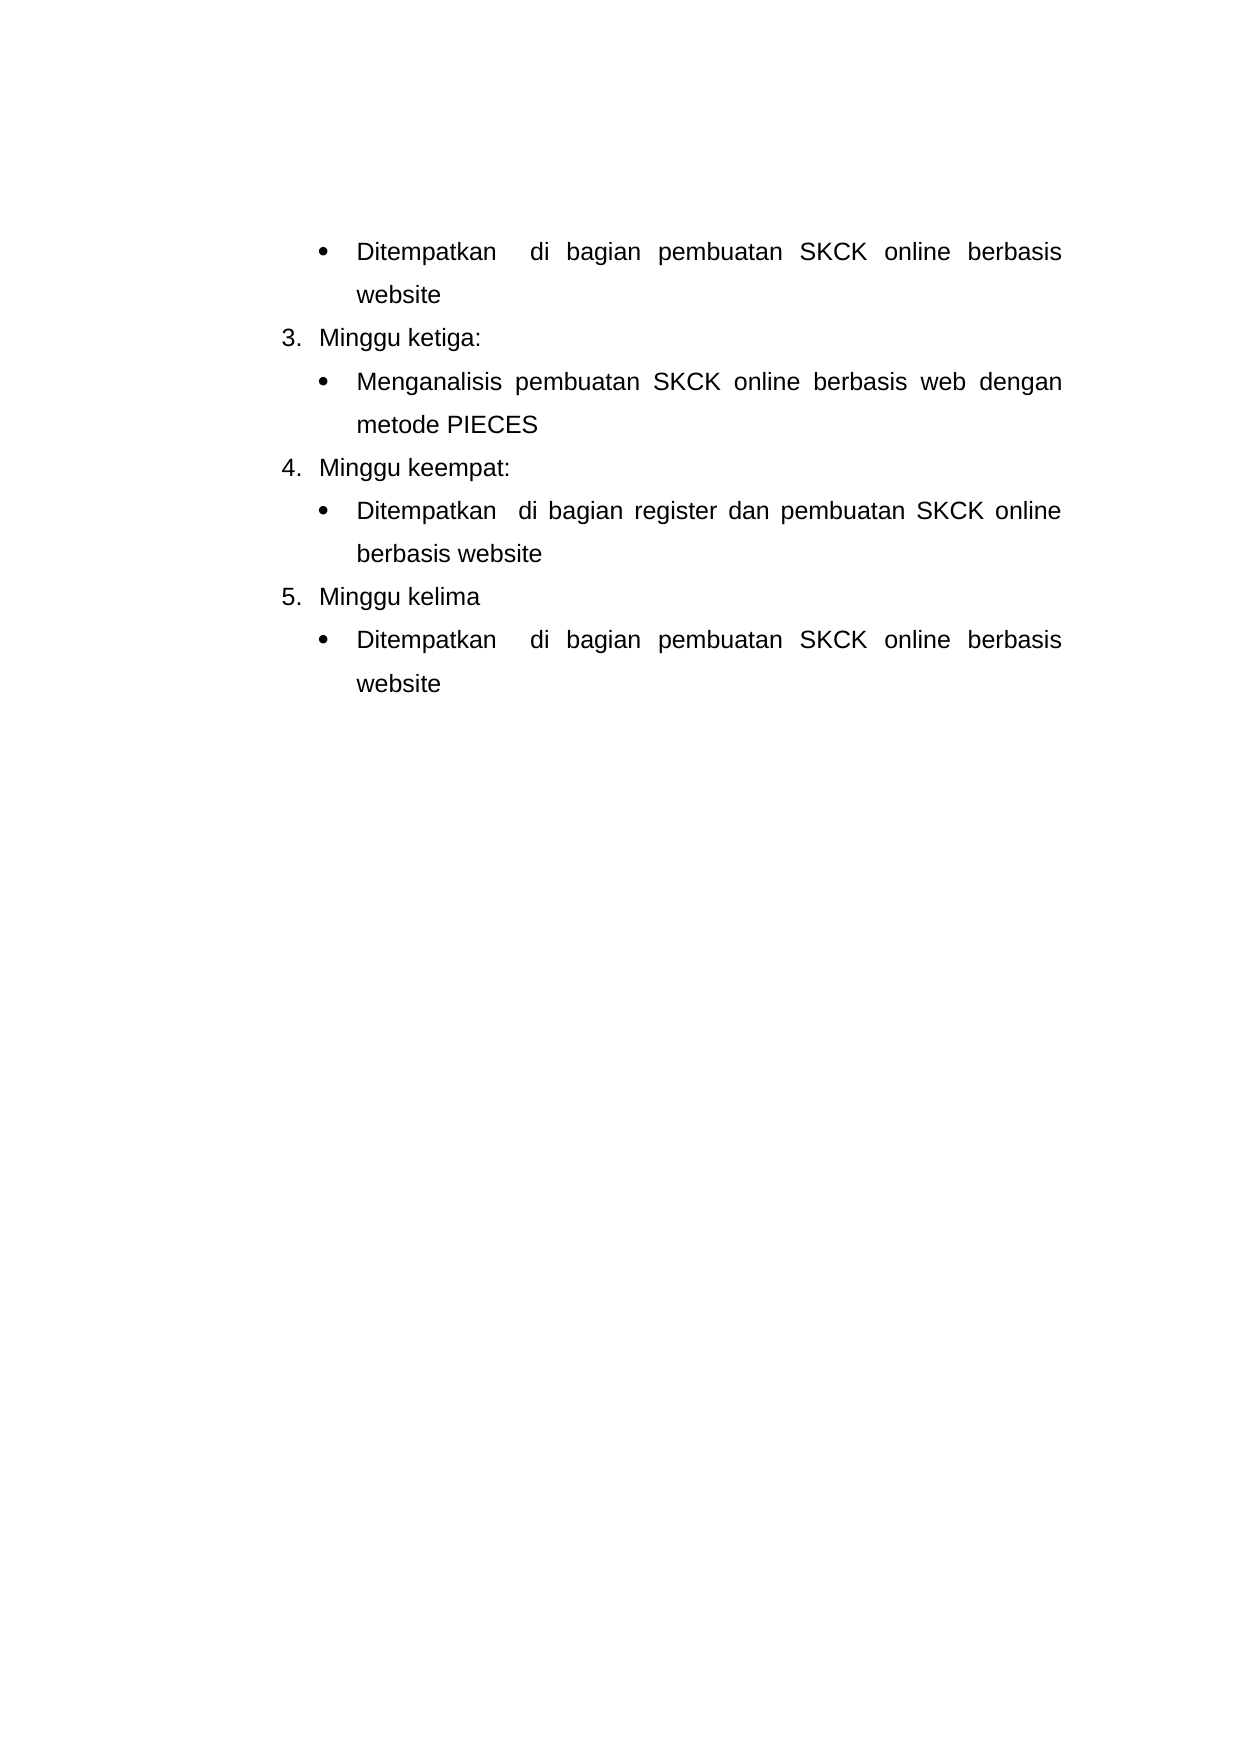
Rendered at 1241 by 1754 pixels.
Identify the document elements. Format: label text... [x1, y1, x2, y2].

list Minggu kelima [281, 582, 1063, 611]
list Ditempatkan di bagian pembuatan SKCK online berbasis website [319, 237, 1063, 309]
list Ditempatkan di bagian register dan pembuatan SKCK online berbasis website [319, 496, 1063, 568]
list Ditempatkan di bagian pembuatan SKCK online berbasis website [319, 625, 1063, 697]
list Minggu keempat: [281, 453, 1063, 482]
list Menganalisis pembuatan SKCK online berbasis web dengan metode PIECES [319, 366, 1063, 438]
list Minggu ketiga: [281, 323, 1063, 352]
